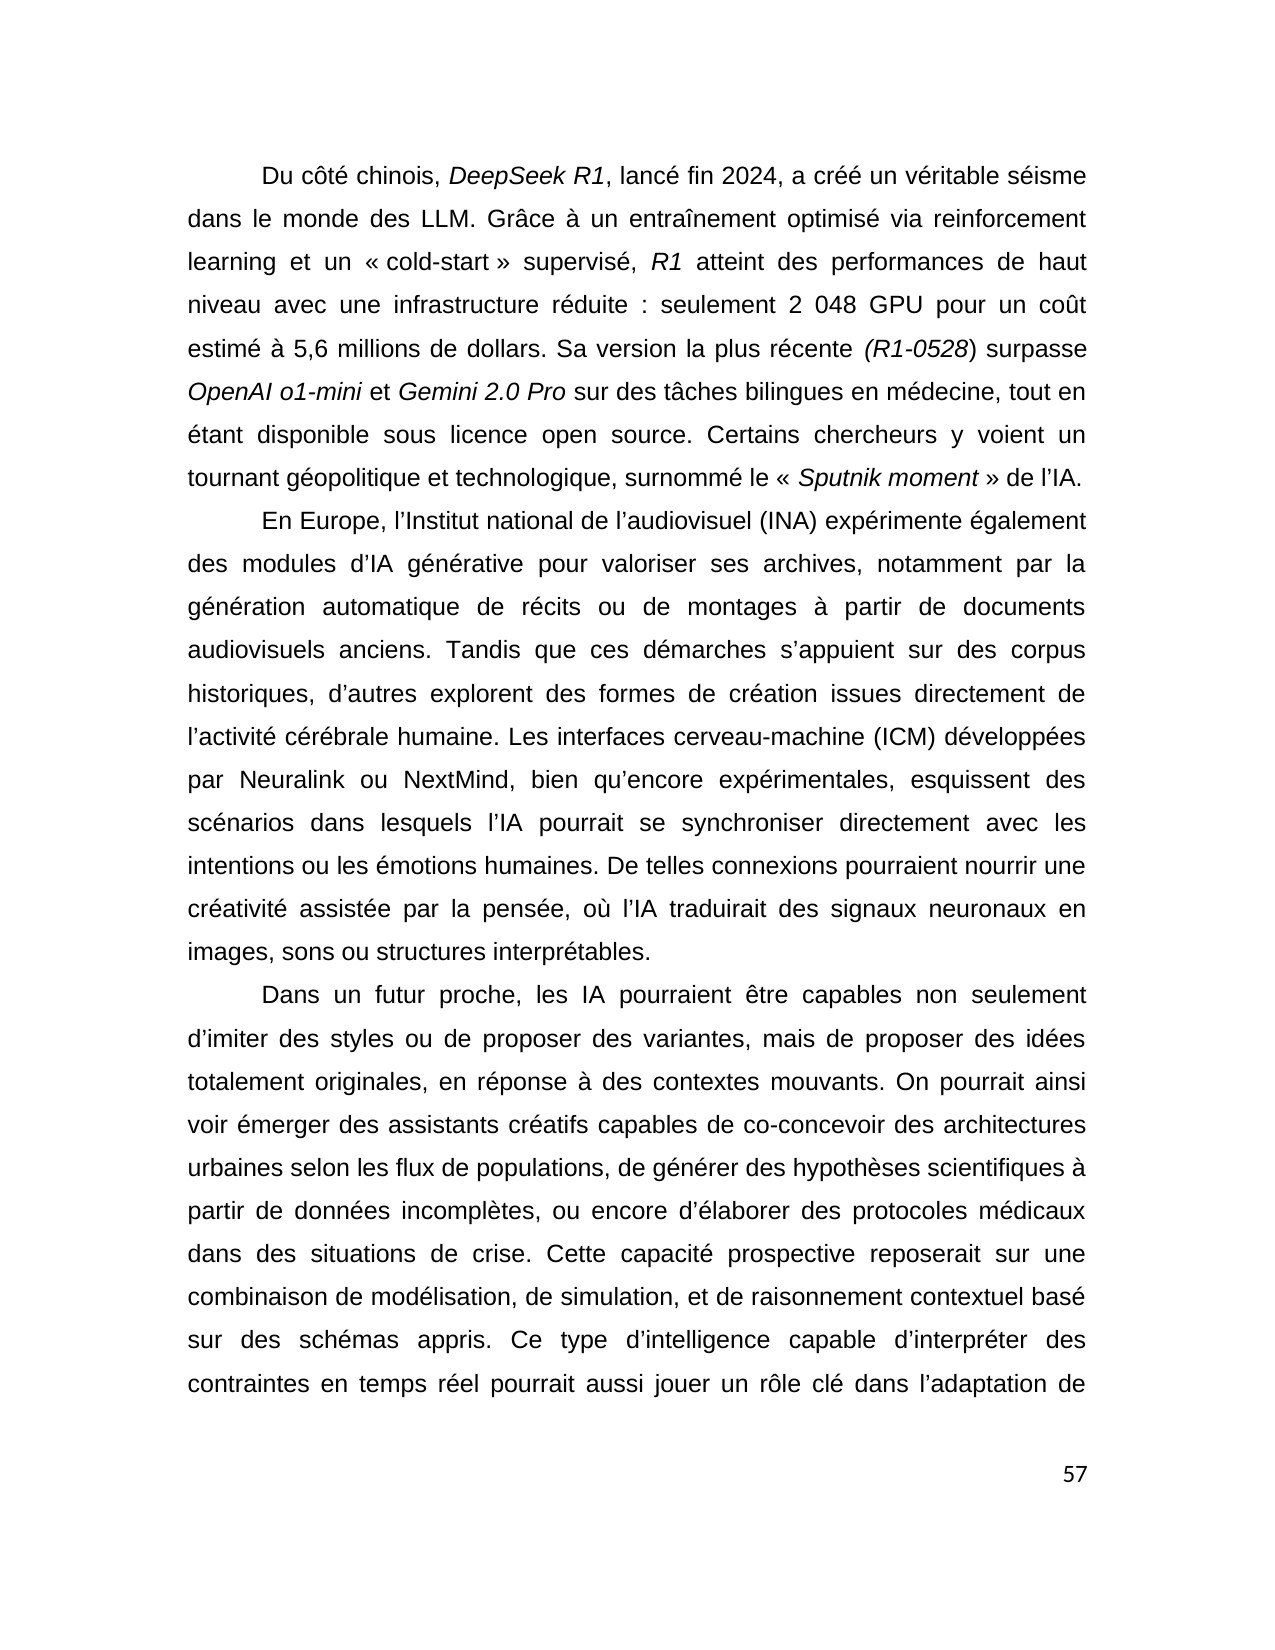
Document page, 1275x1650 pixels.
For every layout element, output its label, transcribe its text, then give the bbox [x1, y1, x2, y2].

text En Europe, l’Institut national de l’audiovisuel (INA) expérimente également des modules d’IA générative pour valoriser ses archives, notamment par la génération automatique de récits ou de montages à partir de documents audiovisuels anciens. Tandis que ces démarches s’appuient sur des corpus historiques, d’autres explorent des formes de création issues directement de l’activité cérébrale humaine. Les interfaces cerveau-machine (ICM) développées par Neuralink ou NextMind, bien qu’encore expérimentales, esquissent des scénarios dans lesquels l’IA pourrait se synchroniser directement avec les intentions ou les émotions humaines. De telles connexions pourraient nourrir une créativité assistée par la pensée, où l’IA traduirait des signaux neuronaux en images, sons ou structures interprétables. [187, 506, 1087, 966]
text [187, 981, 1087, 1397]
text Du côté chinois, DeepSeek R1, lancé fin 2024, a créé un véritable séisme dans le monde des LLM. Grâce à un entraînement optimisé via reinforcement learning et un « cold-start » supervisé, R1 atteint des performances de haut niveau avec une infrastructure réduite : seulement 2 048 GPU pour un coût estimé à 5,6 millions de dollars. Sa version la plus récente (R1-0528) surpasse OpenAI o1-mini et Gemini 2.0 Pro sur des tâches bilingues en médecine, tout en étant disponible sous licence open source. Certains chercheurs y voient un tournant géopolitique et technologique, surnommé le « Sputnik moment » de l’IA. [187, 161, 1087, 492]
